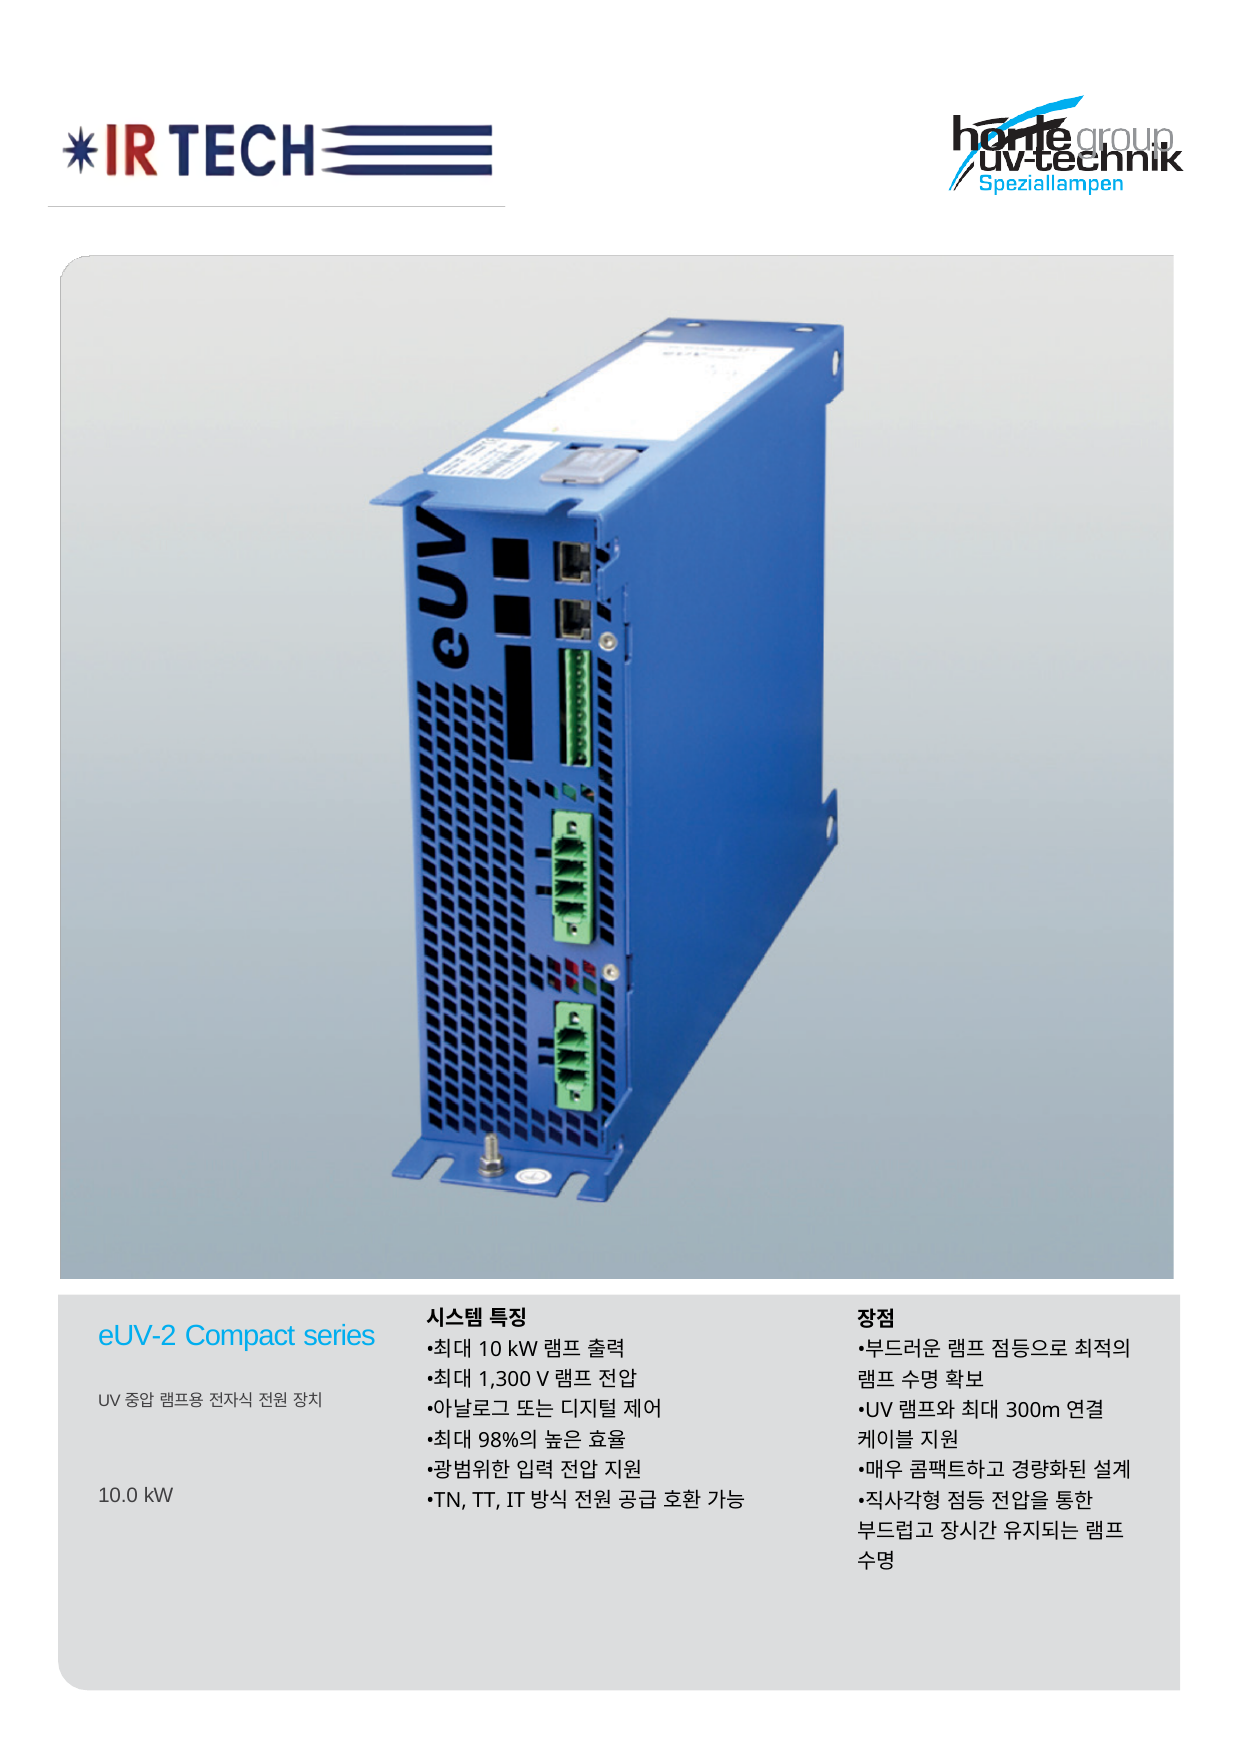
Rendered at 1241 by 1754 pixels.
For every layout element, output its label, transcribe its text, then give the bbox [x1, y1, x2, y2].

picture [47, 95, 507, 209]
text 10.0 kW [98, 1483, 380, 1507]
picture [59, 254, 1174, 1279]
picture [1154, 128, 1184, 171]
picture [948, 95, 1079, 188]
text UV 중압 램프용 전자식 전원 장치 [98, 1387, 380, 1411]
picture [948, 95, 1150, 195]
picture [988, 136, 998, 147]
subtitle eUV-2 Compact series [48, 1318, 380, 1352]
